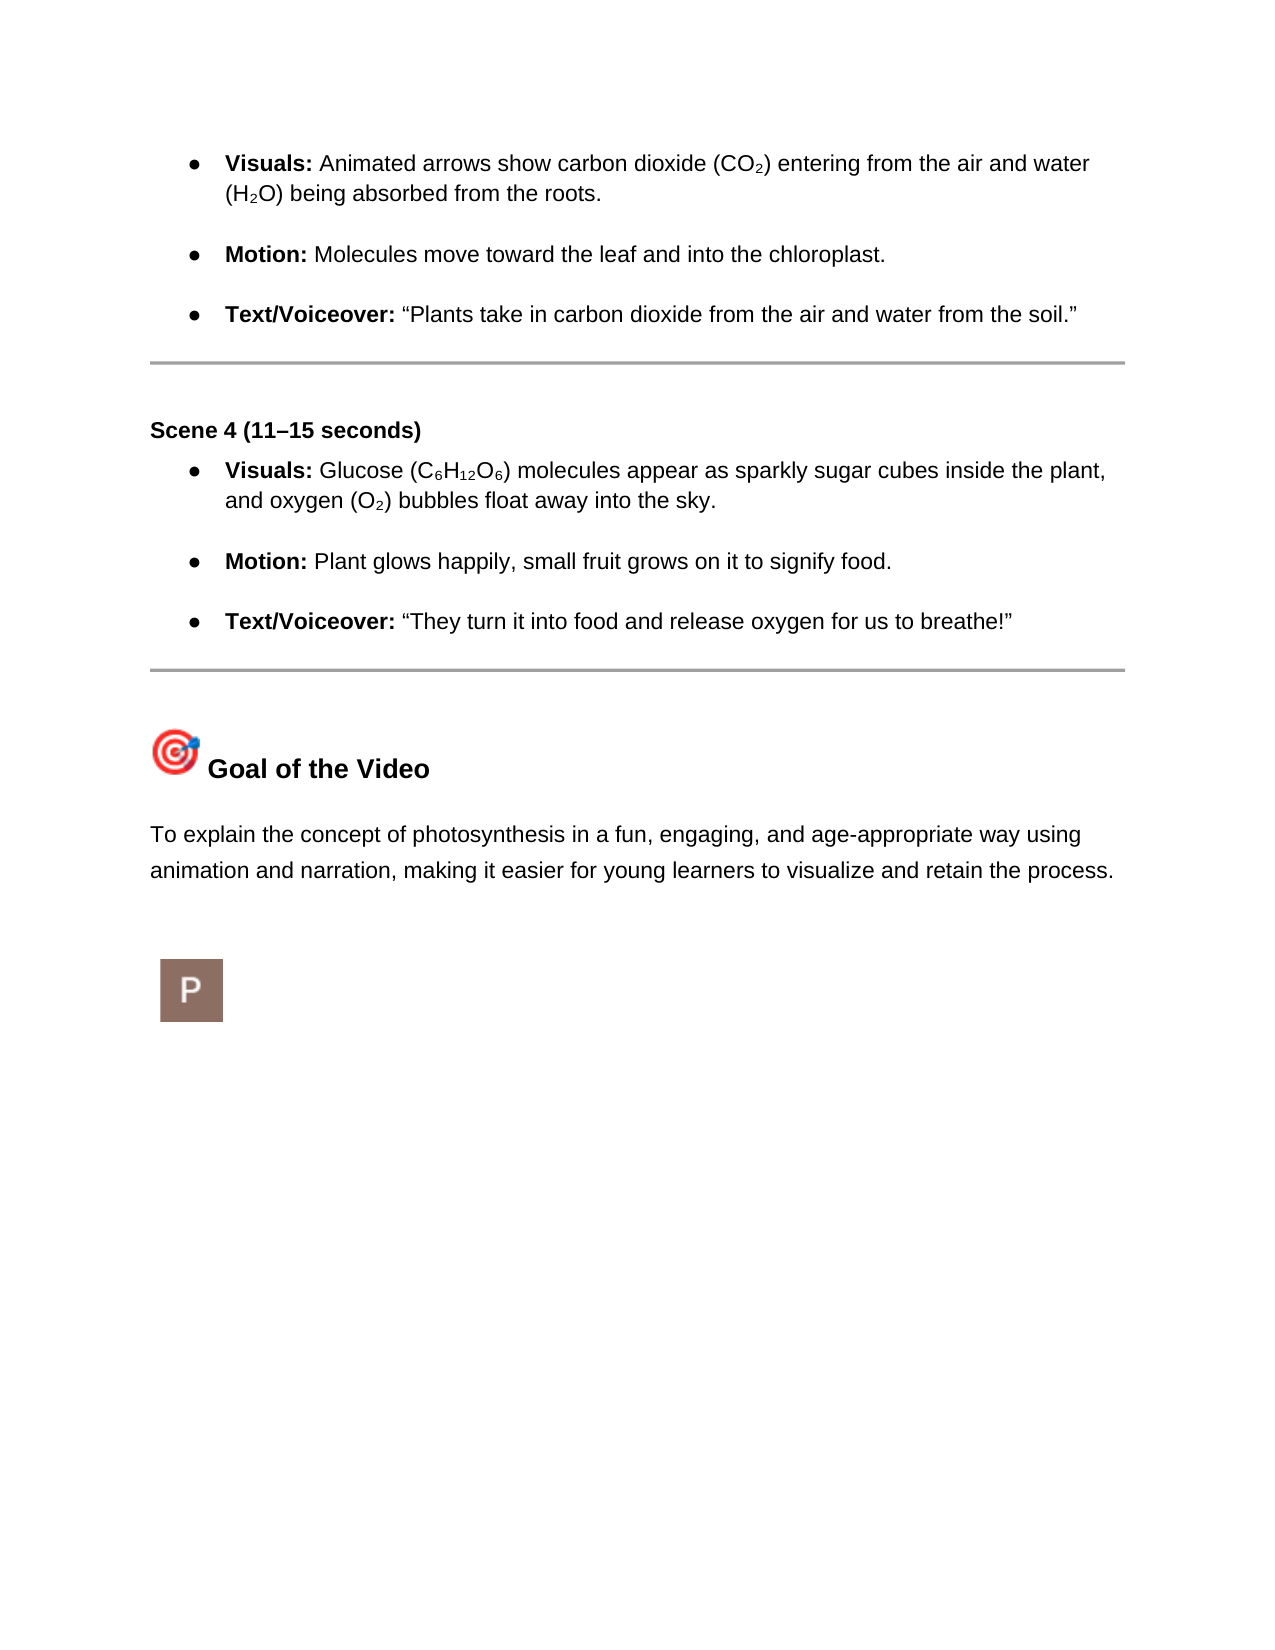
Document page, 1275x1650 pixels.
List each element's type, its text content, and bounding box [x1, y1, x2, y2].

subtitle Scene 4 (11–15 seconds) [150, 417, 1125, 443]
subtitle Goal of the Video [150, 728, 1125, 784]
table_header [150, 949, 236, 1036]
list Motion: Molecules move toward the leaf and into the chloroplast. [187, 241, 1125, 297]
list Text/Voiceover: “Plants take in carbon dioxide from the air and water from the soil.” [187, 301, 1125, 358]
list Motion: Plant glows happily, small fruit grows on it to signify food. [187, 548, 1125, 604]
list Visuals: Animated arrows show carbon dioxide (CO₂) entering from the air and water (H₂O) being absorbed from the roots. [187, 150, 1125, 237]
text To explain the concept of photosynthesis in a fun, engaging, and age-appropriate way using animation and narration, making it easier for young learners to visualize and retain the process. [150, 821, 1125, 883]
list Text/Voiceover: “They turn it into food and release oxygen for us to breathe!” [187, 608, 1125, 665]
picture [150, 728, 200, 778]
list Visuals: Glucose (C₆H₁₂O₆) molecules appear as sparkly sugar cubes inside the plant, and oxygen (O₂) bubbles float away into the sky. [187, 457, 1125, 544]
picture [160, 959, 223, 1022]
